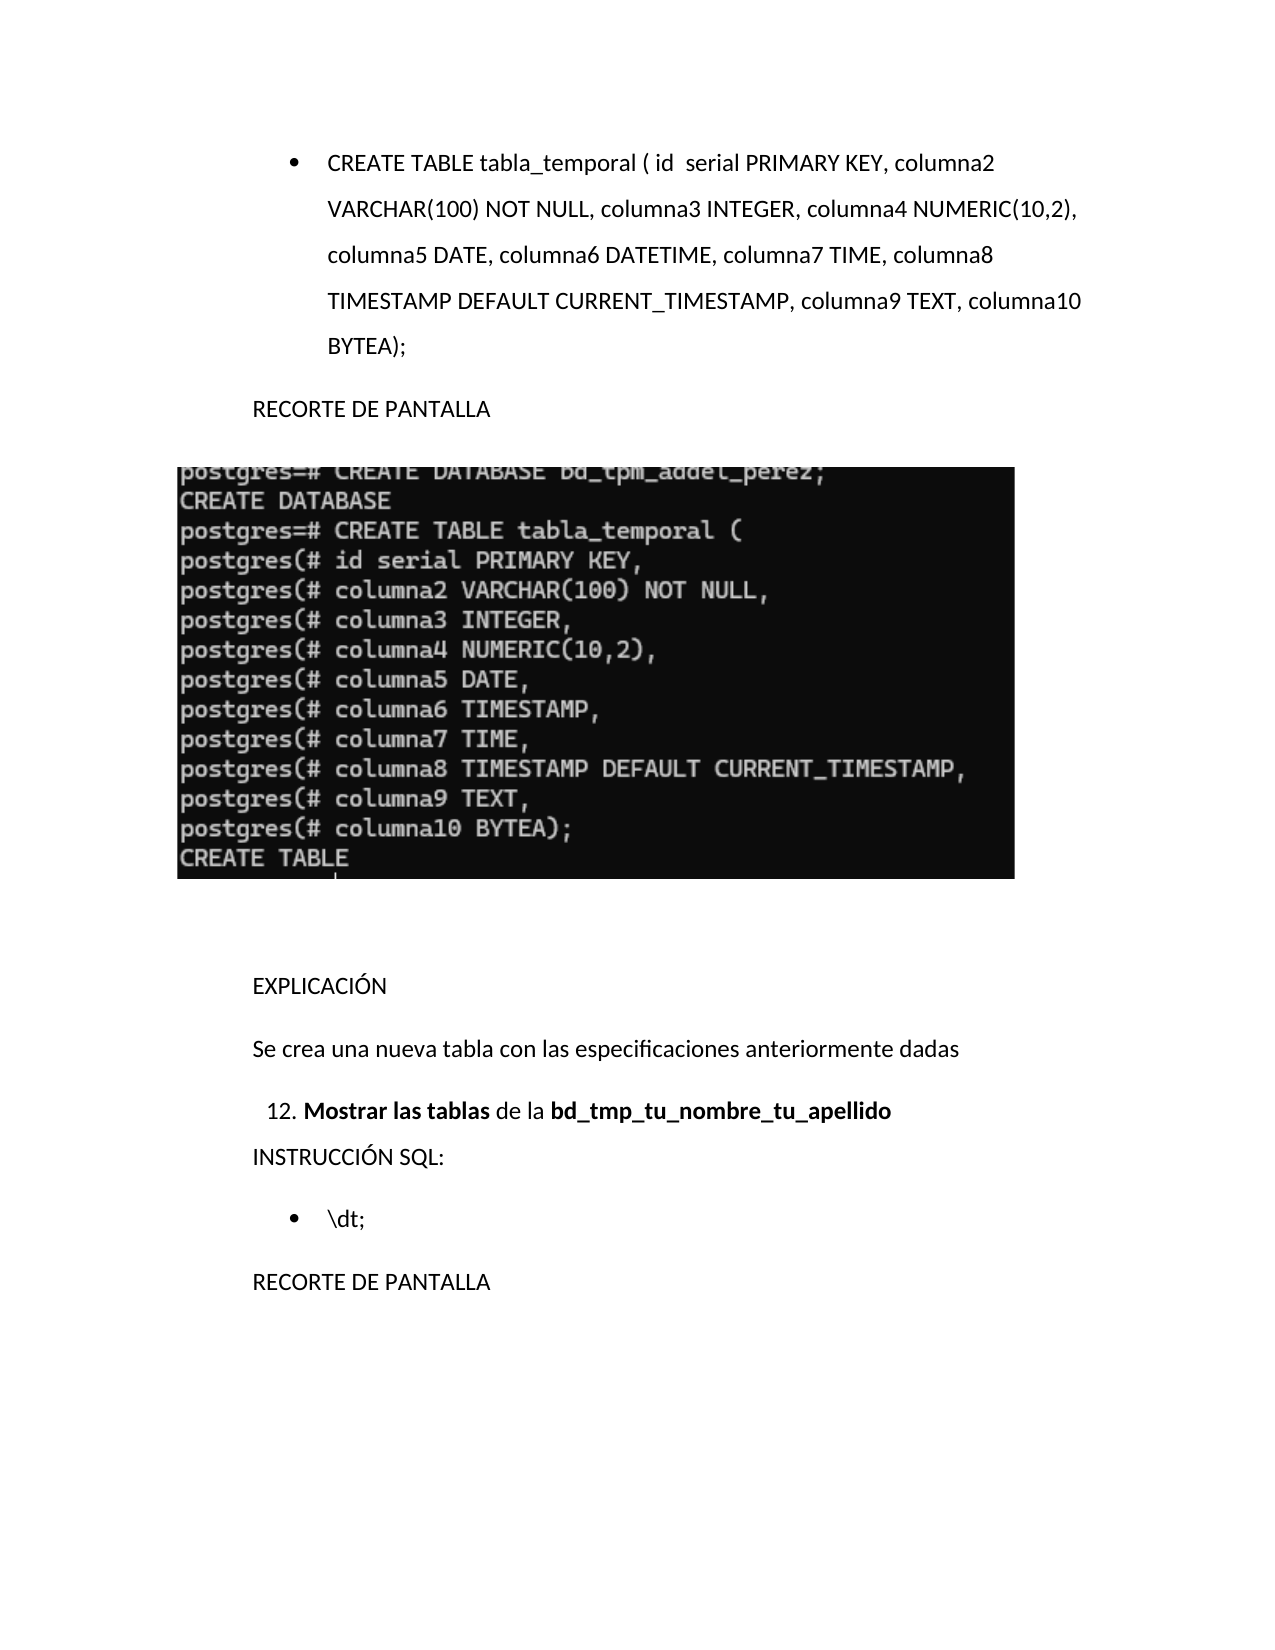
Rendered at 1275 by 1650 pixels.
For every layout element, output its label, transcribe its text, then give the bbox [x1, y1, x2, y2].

list \dt; [290, 1203, 1098, 1234]
picture [177, 467, 1015, 879]
text EXPLICACIÓN [252, 970, 1098, 1001]
list Mostrar las tablas de la bd_tmp_tu_nombre_tu_apellido [266, 1095, 1098, 1126]
text RECORTE DE PANTALLA [252, 1266, 1098, 1296]
text RECORTE DE PANTALLA [252, 393, 1098, 423]
text INSTRUCCIÓN SQL: [252, 1141, 1098, 1171]
list CREATE TABLE tabla_temporal ( id serial PRIMARY KEY, columna2 VARCHAR(100) NOT NULL, columna3 INTEGER, columna4 NUMERIC(10,2), columna5 DATE, columna6 DATETIME, columna7 TIME, columna8 TIMESTAMP DEFAULT CURRENT_TIMESTAMP, columna9 TEXT, columna10 BYTEA); [290, 148, 1098, 361]
text Se crea una nueva tabla con las especificaciones anteriormente dadas [252, 1033, 1098, 1063]
